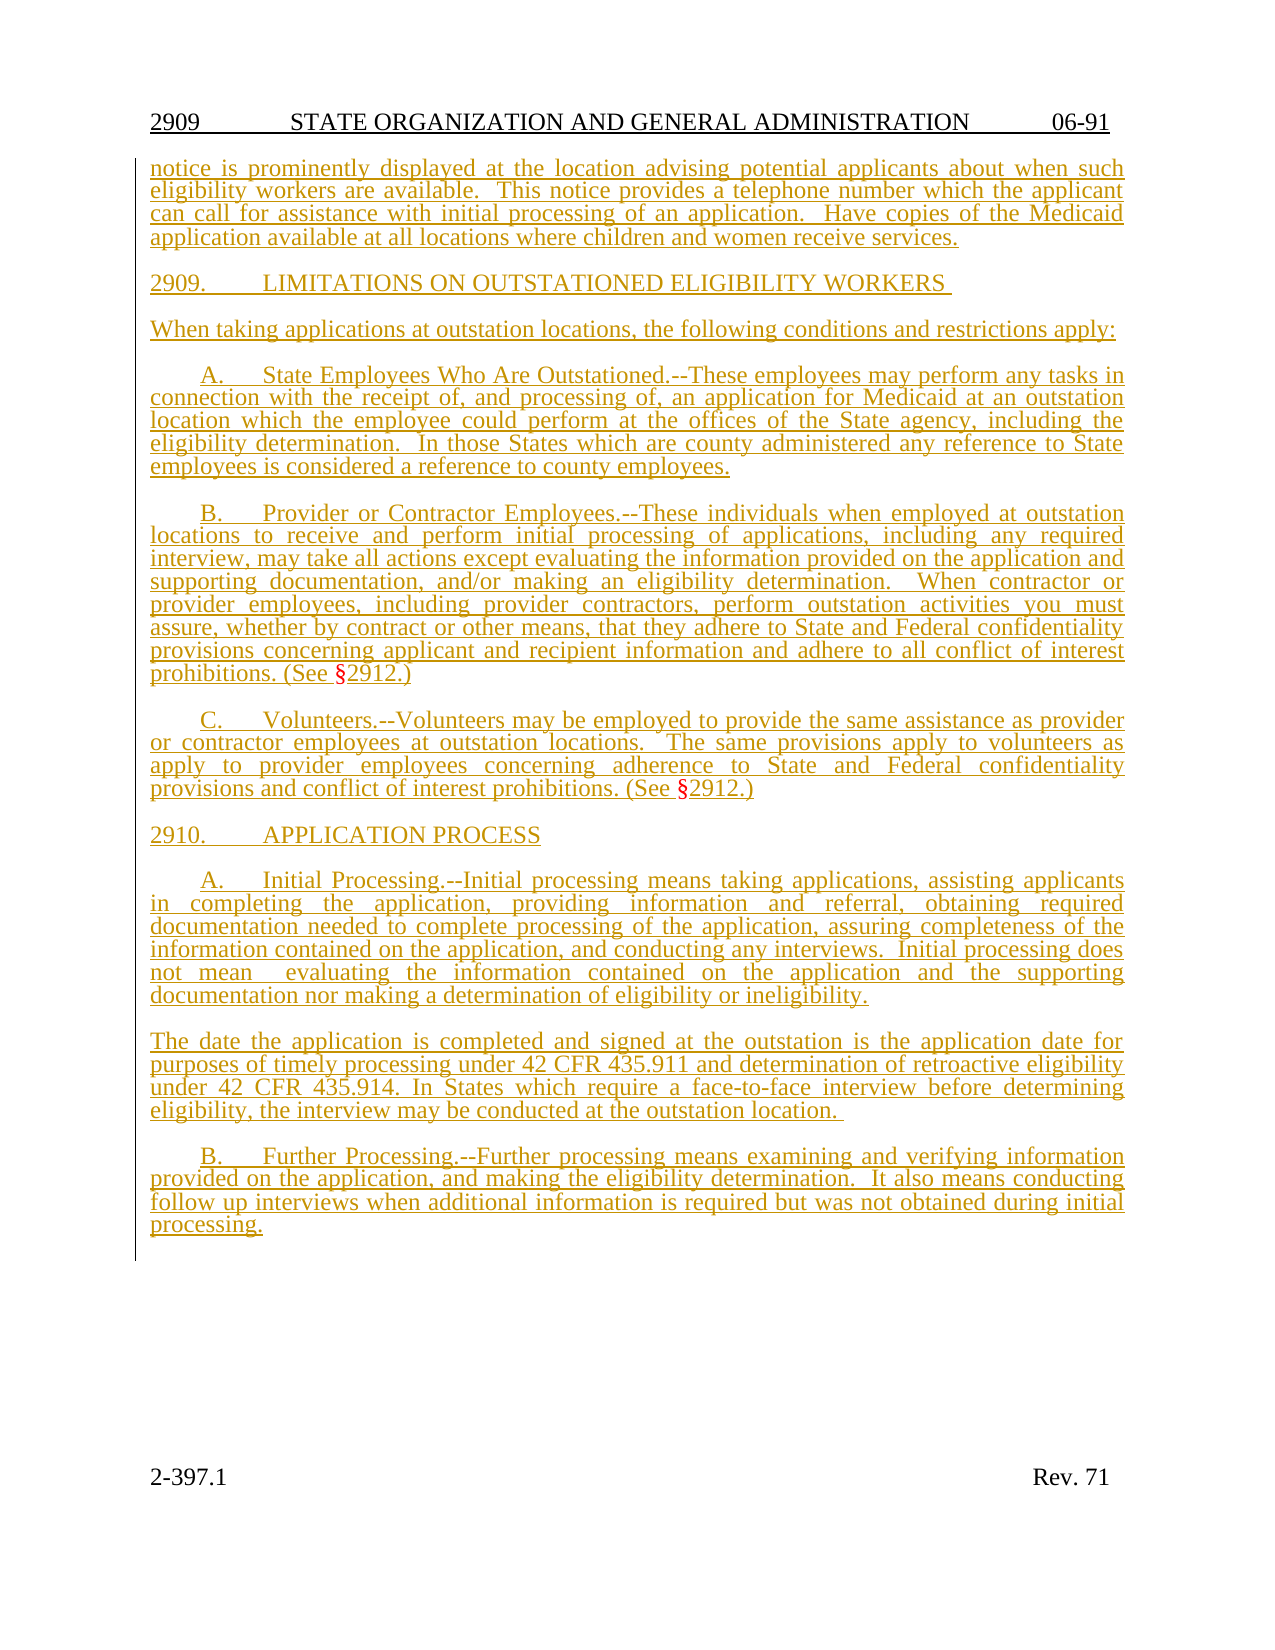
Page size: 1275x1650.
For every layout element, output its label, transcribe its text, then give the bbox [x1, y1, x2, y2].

text § [150, 592, 1125, 614]
text § [150, 662, 1125, 687]
text § [150, 569, 1125, 591]
text 2-397.1 Rev. 71 [150, 1467, 1125, 1490]
text § [150, 776, 1125, 802]
text § [150, 710, 1125, 752]
text § [150, 753, 1125, 775]
text § [150, 503, 1125, 545]
text § [150, 546, 1125, 568]
text 2909 STATE ORGANIZATION AND GENERAL ADMINISTRATION 06-91 [150, 112, 1125, 135]
text § [150, 616, 1125, 660]
